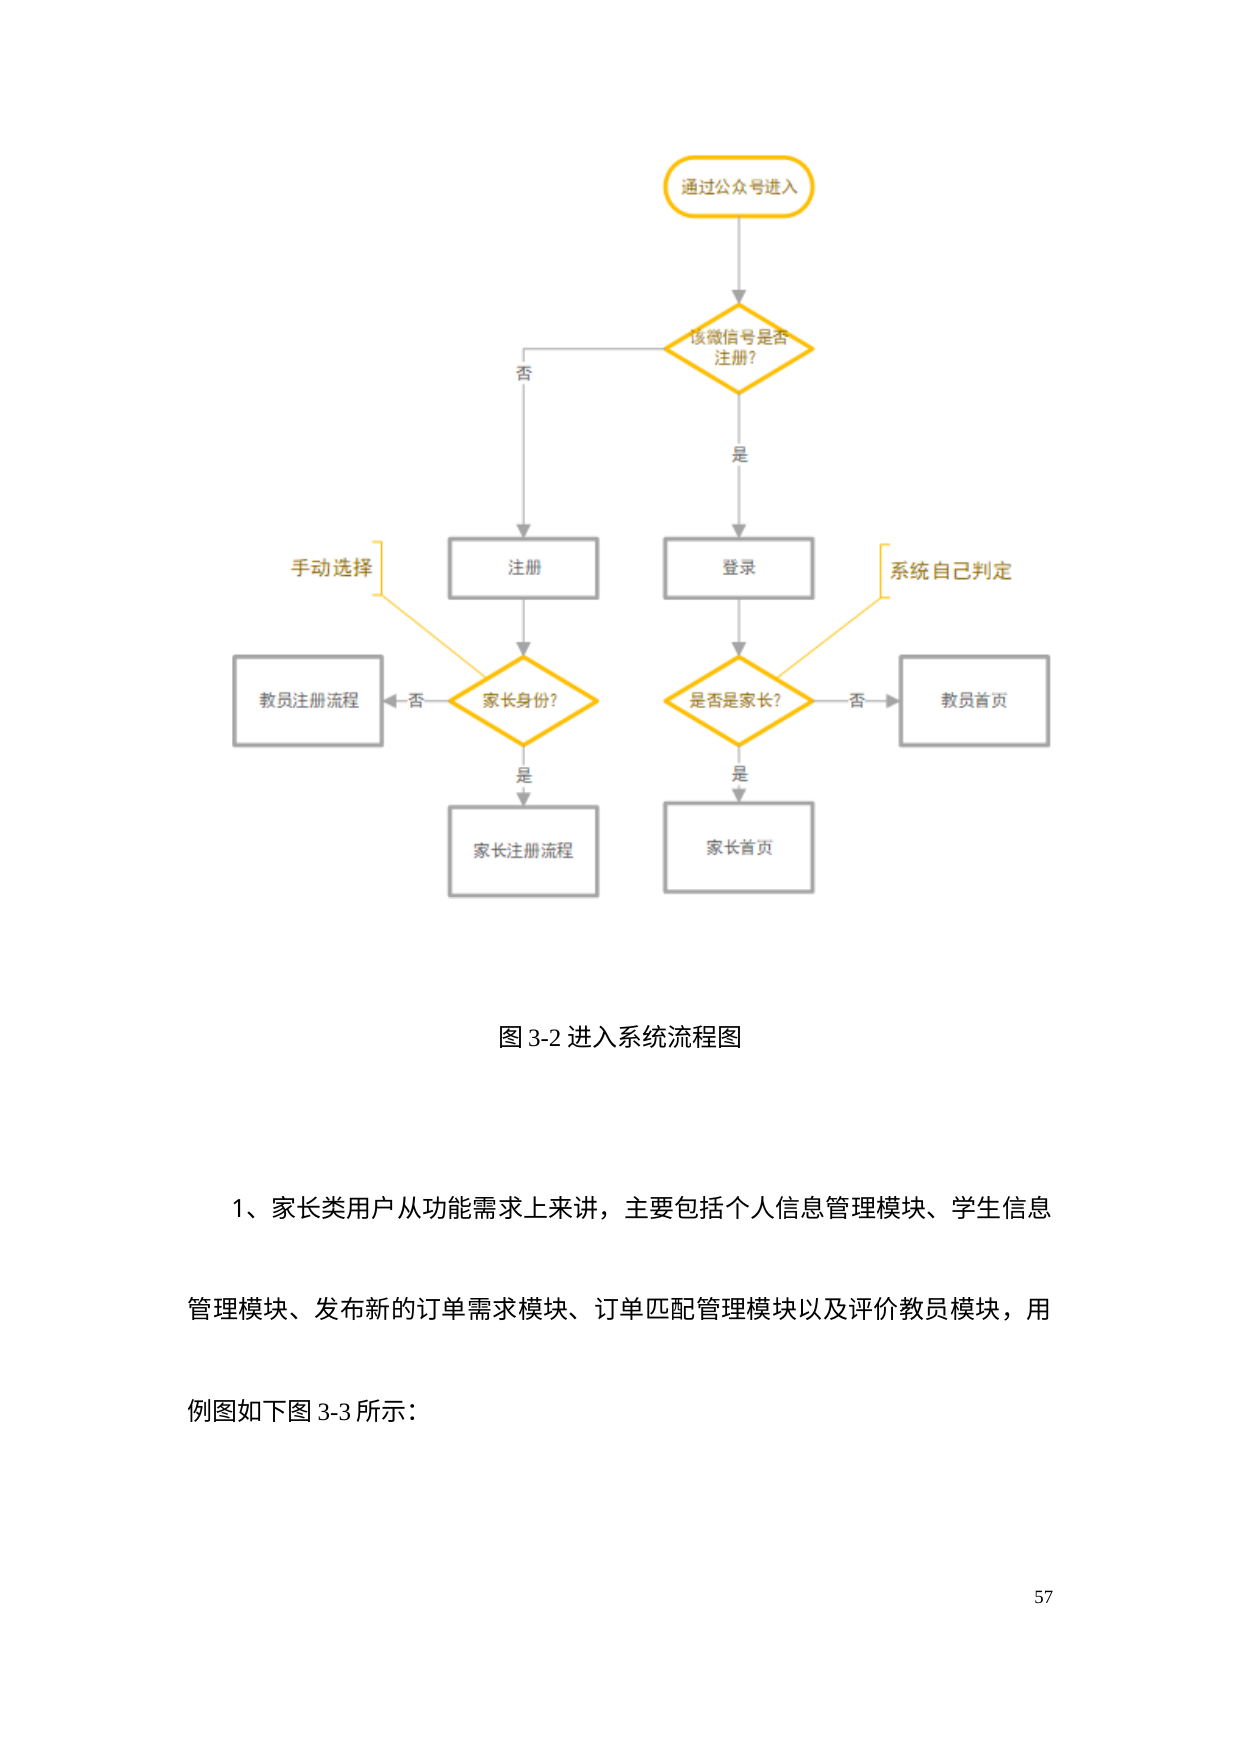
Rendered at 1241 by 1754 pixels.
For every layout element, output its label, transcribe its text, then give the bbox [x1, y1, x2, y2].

text 1、家长类用户从功能需求上来讲，主要包括个人信息管理模块、学生信息管理模块、发布新的订单需求模块、订单匹配管理模块以及评价教员模块，用例图如下图3-3所示： [187, 1172, 1053, 1444]
picture [231, 155, 1052, 899]
text 图3-2 进入系统流程图 [187, 1001, 1053, 1069]
